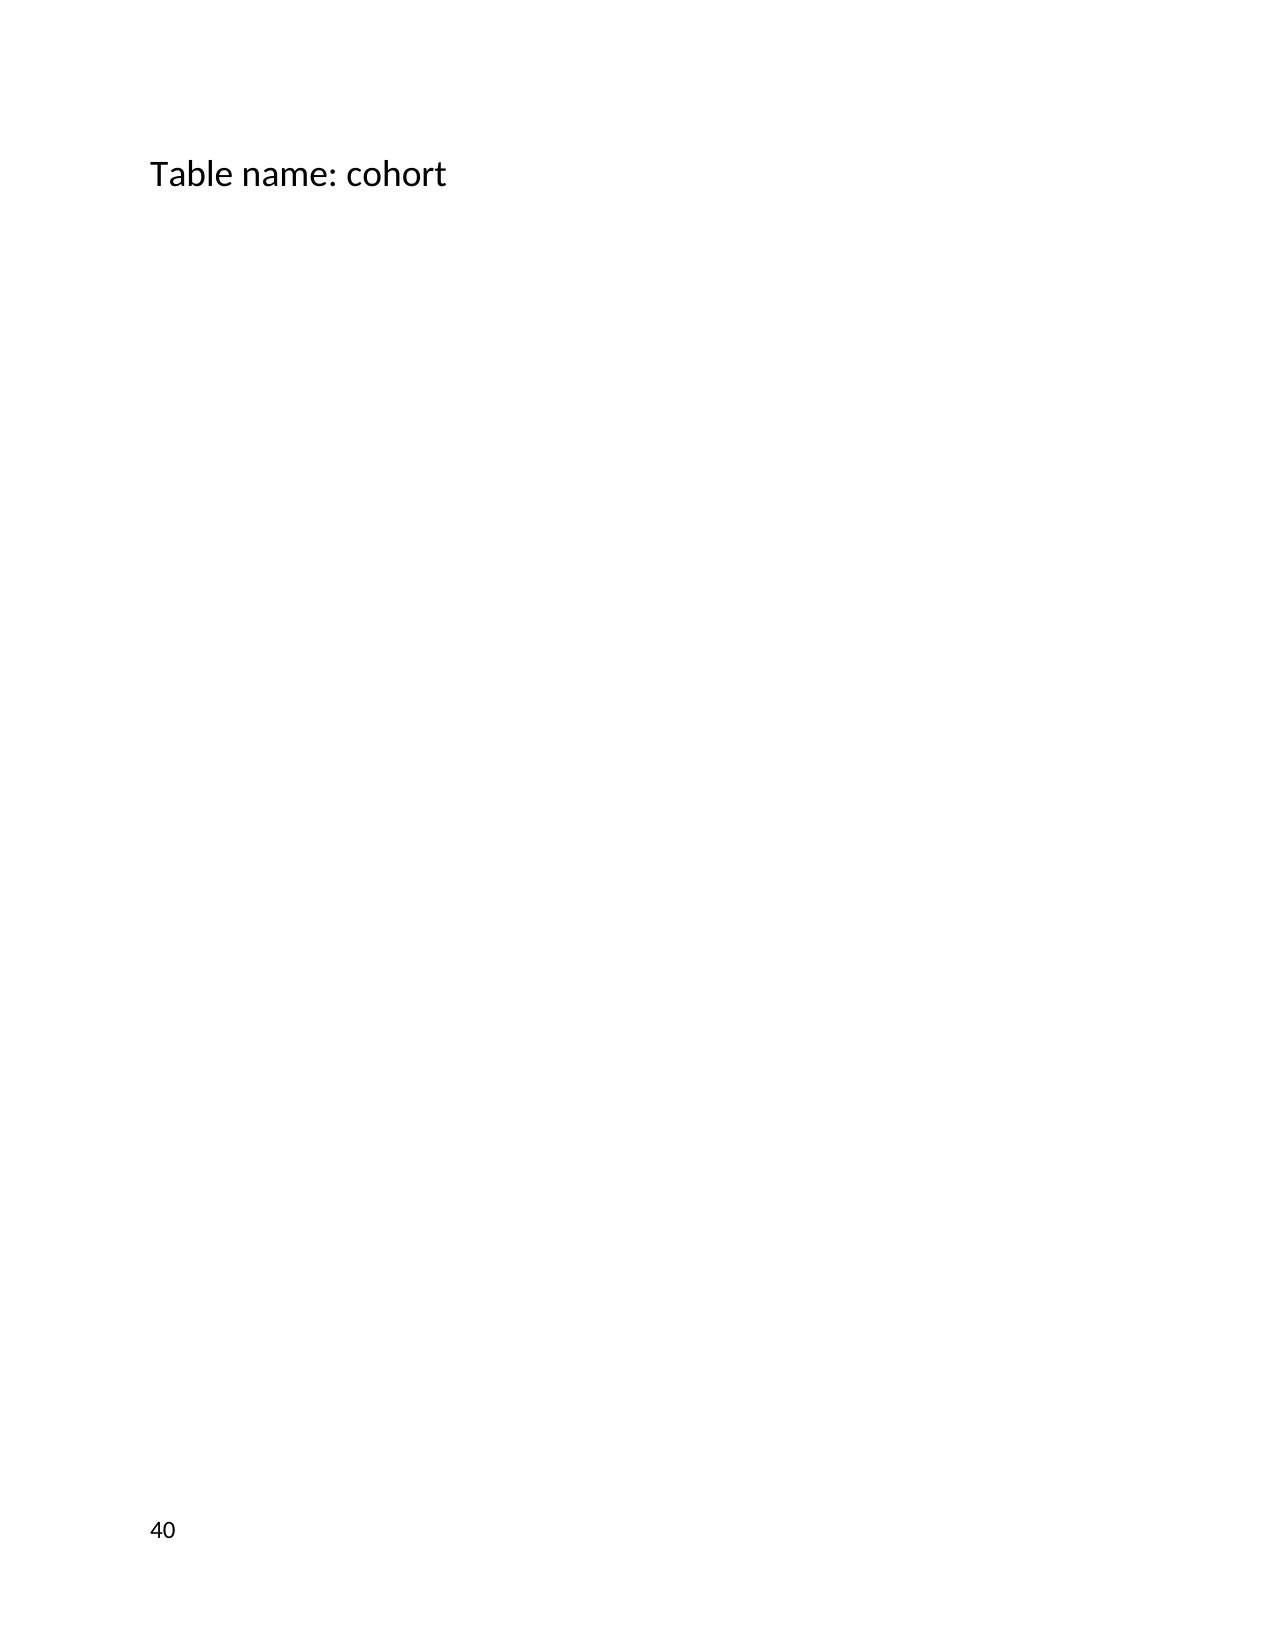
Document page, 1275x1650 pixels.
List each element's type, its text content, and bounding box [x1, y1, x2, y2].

text Table name: cohort [150, 150, 1125, 196]
